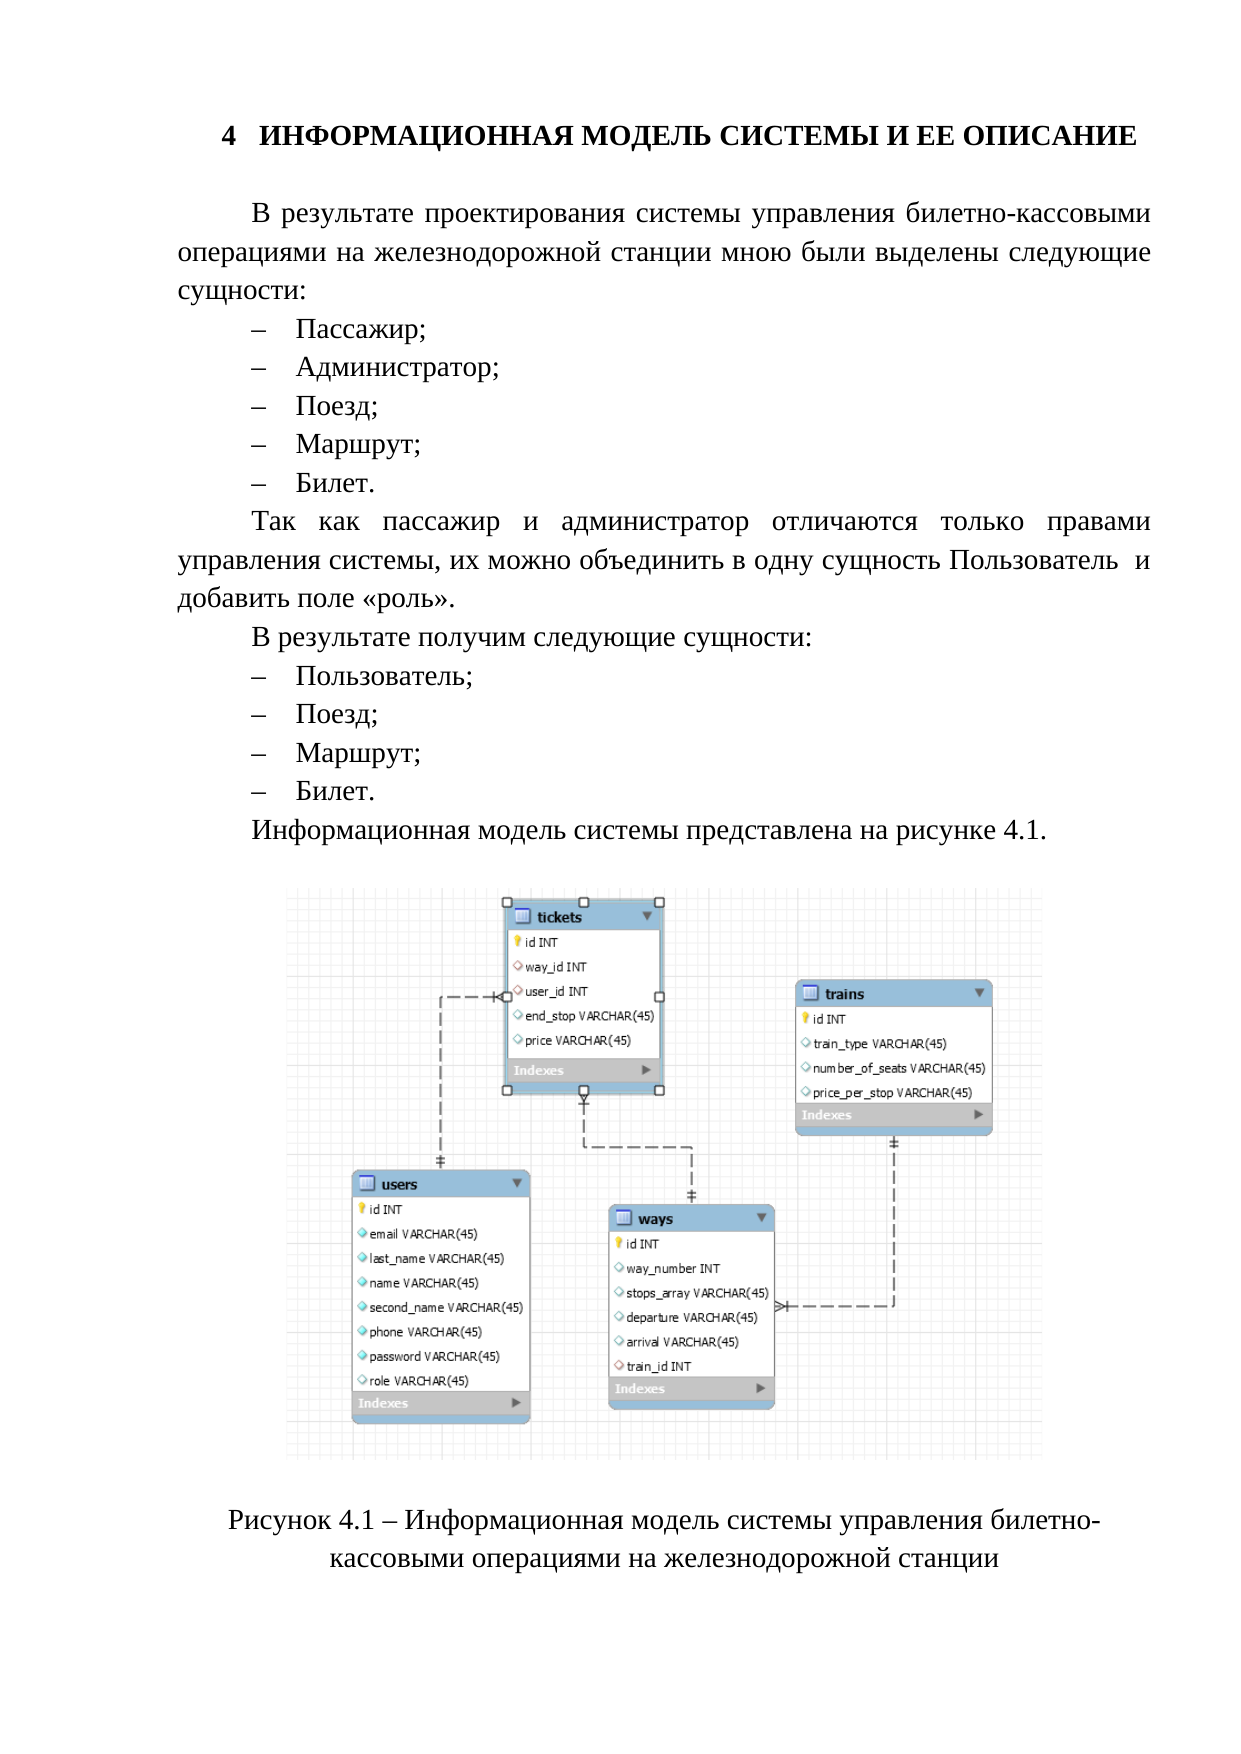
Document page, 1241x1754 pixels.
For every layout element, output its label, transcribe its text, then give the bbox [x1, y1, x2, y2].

list Поезд; [177, 388, 1152, 421]
list Маршрут; [177, 735, 1152, 768]
list Поезд; [177, 696, 1152, 730]
list Пассажир; [177, 311, 1152, 344]
picture [286, 888, 1043, 1460]
list Билет. [177, 465, 1152, 498]
list Пользователь; [177, 658, 1152, 691]
text Информационная модель системы представлена на рисунке 4.1. [177, 812, 1152, 845]
text В результате получим следующие сущности: [177, 619, 1152, 653]
list Маршрут; [177, 426, 1152, 460]
subtitle ИНФОРМАЦИОННАЯ МОДЕЛЬ СИСТЕМЫ И ЕЕ ОПИСАНИЕ [221, 118, 1152, 152]
list Администратор; [177, 349, 1152, 383]
text Так как пассажир и администратор отличаются только правами управления системы, их можно объединить в одну сущность Пользователь и добавить поле «роль». [177, 503, 1152, 614]
text Рисунок 4.1 – Информационная модель системы управления билетно-кассовыми операциями на железнодорожной станции [177, 1502, 1152, 1574]
text В результате проектирования системы управления билетно-кассовыми операциями на железнодорожной станции мною были выделены следующие сущности: [177, 195, 1152, 306]
list Билет. [177, 773, 1152, 807]
